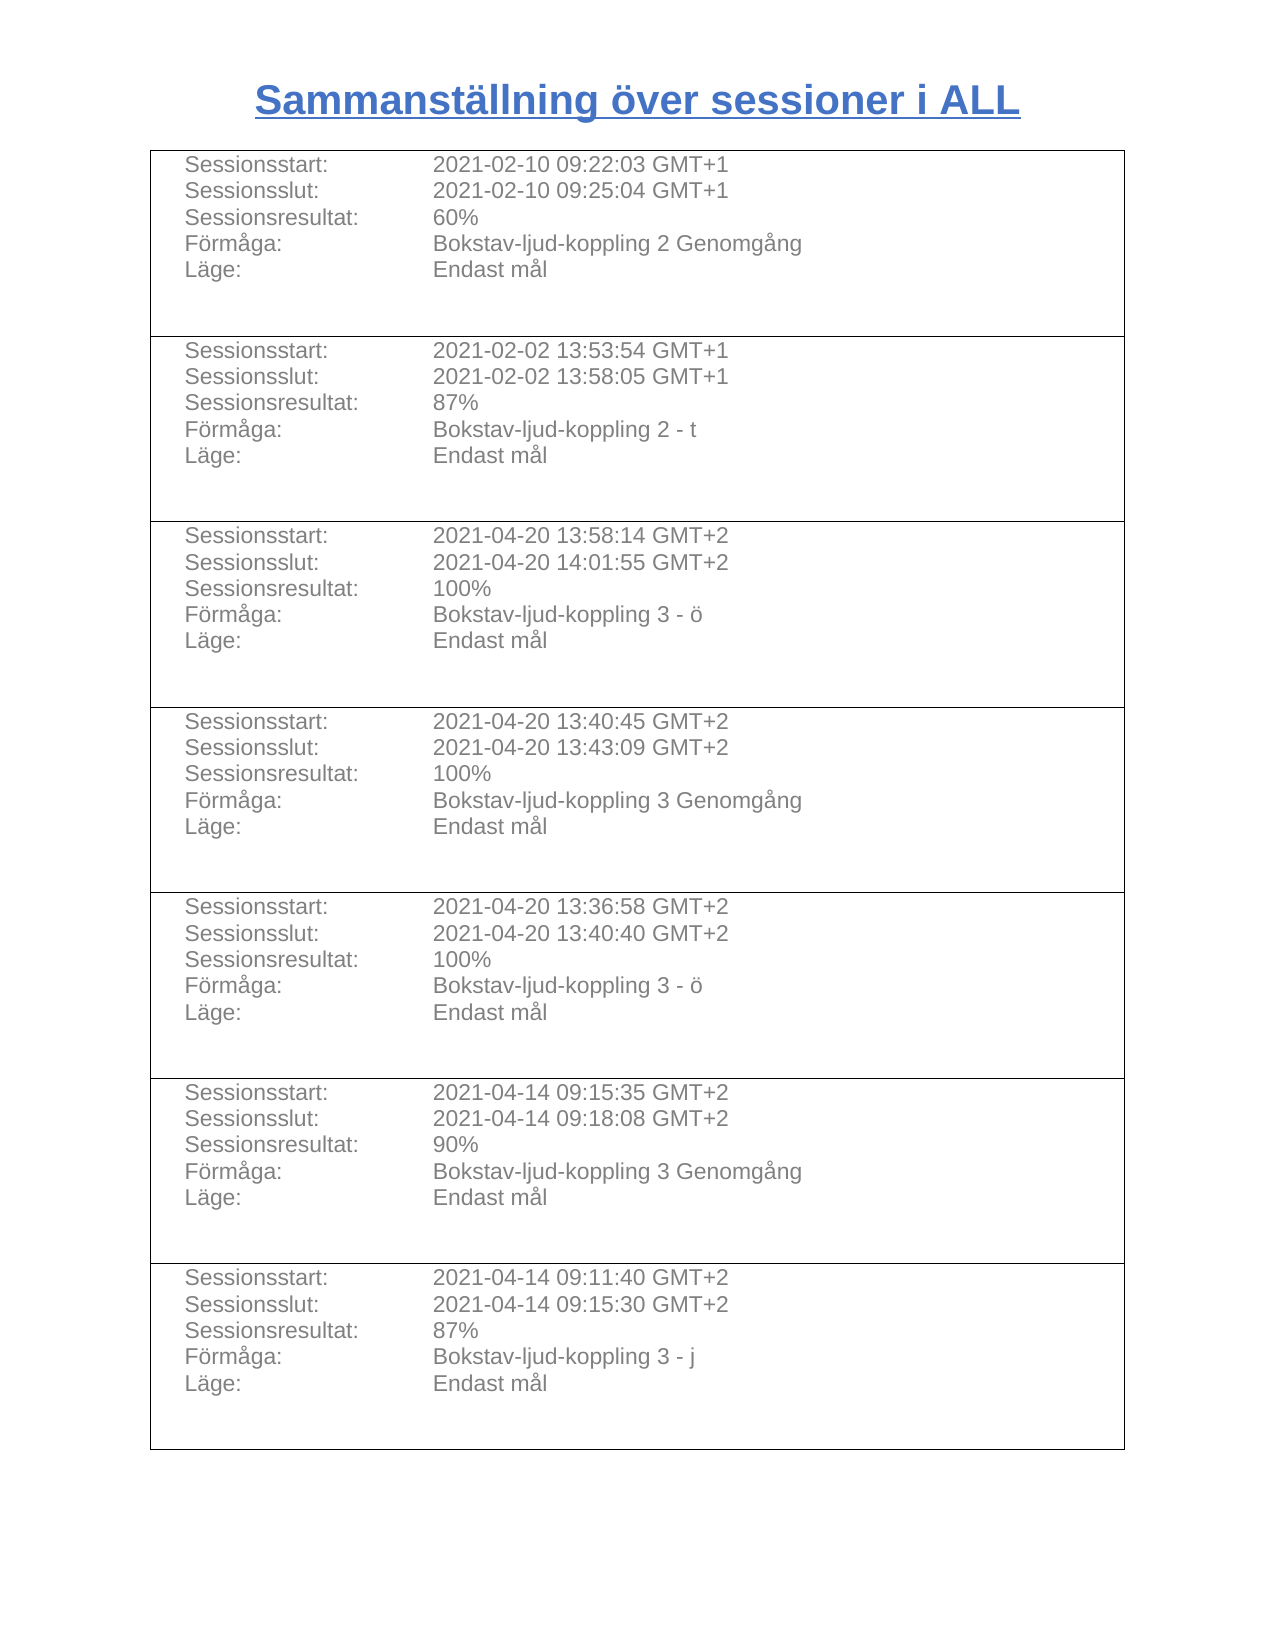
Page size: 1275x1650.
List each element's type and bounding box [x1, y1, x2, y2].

table_cell [151, 708, 1124, 892]
table_cell [151, 1264, 1124, 1449]
table_cell [151, 151, 1124, 336]
table_cell [151, 522, 1124, 707]
table_cell [151, 1079, 1124, 1263]
table_cell [151, 337, 1124, 521]
table_cell [151, 893, 1124, 1078]
